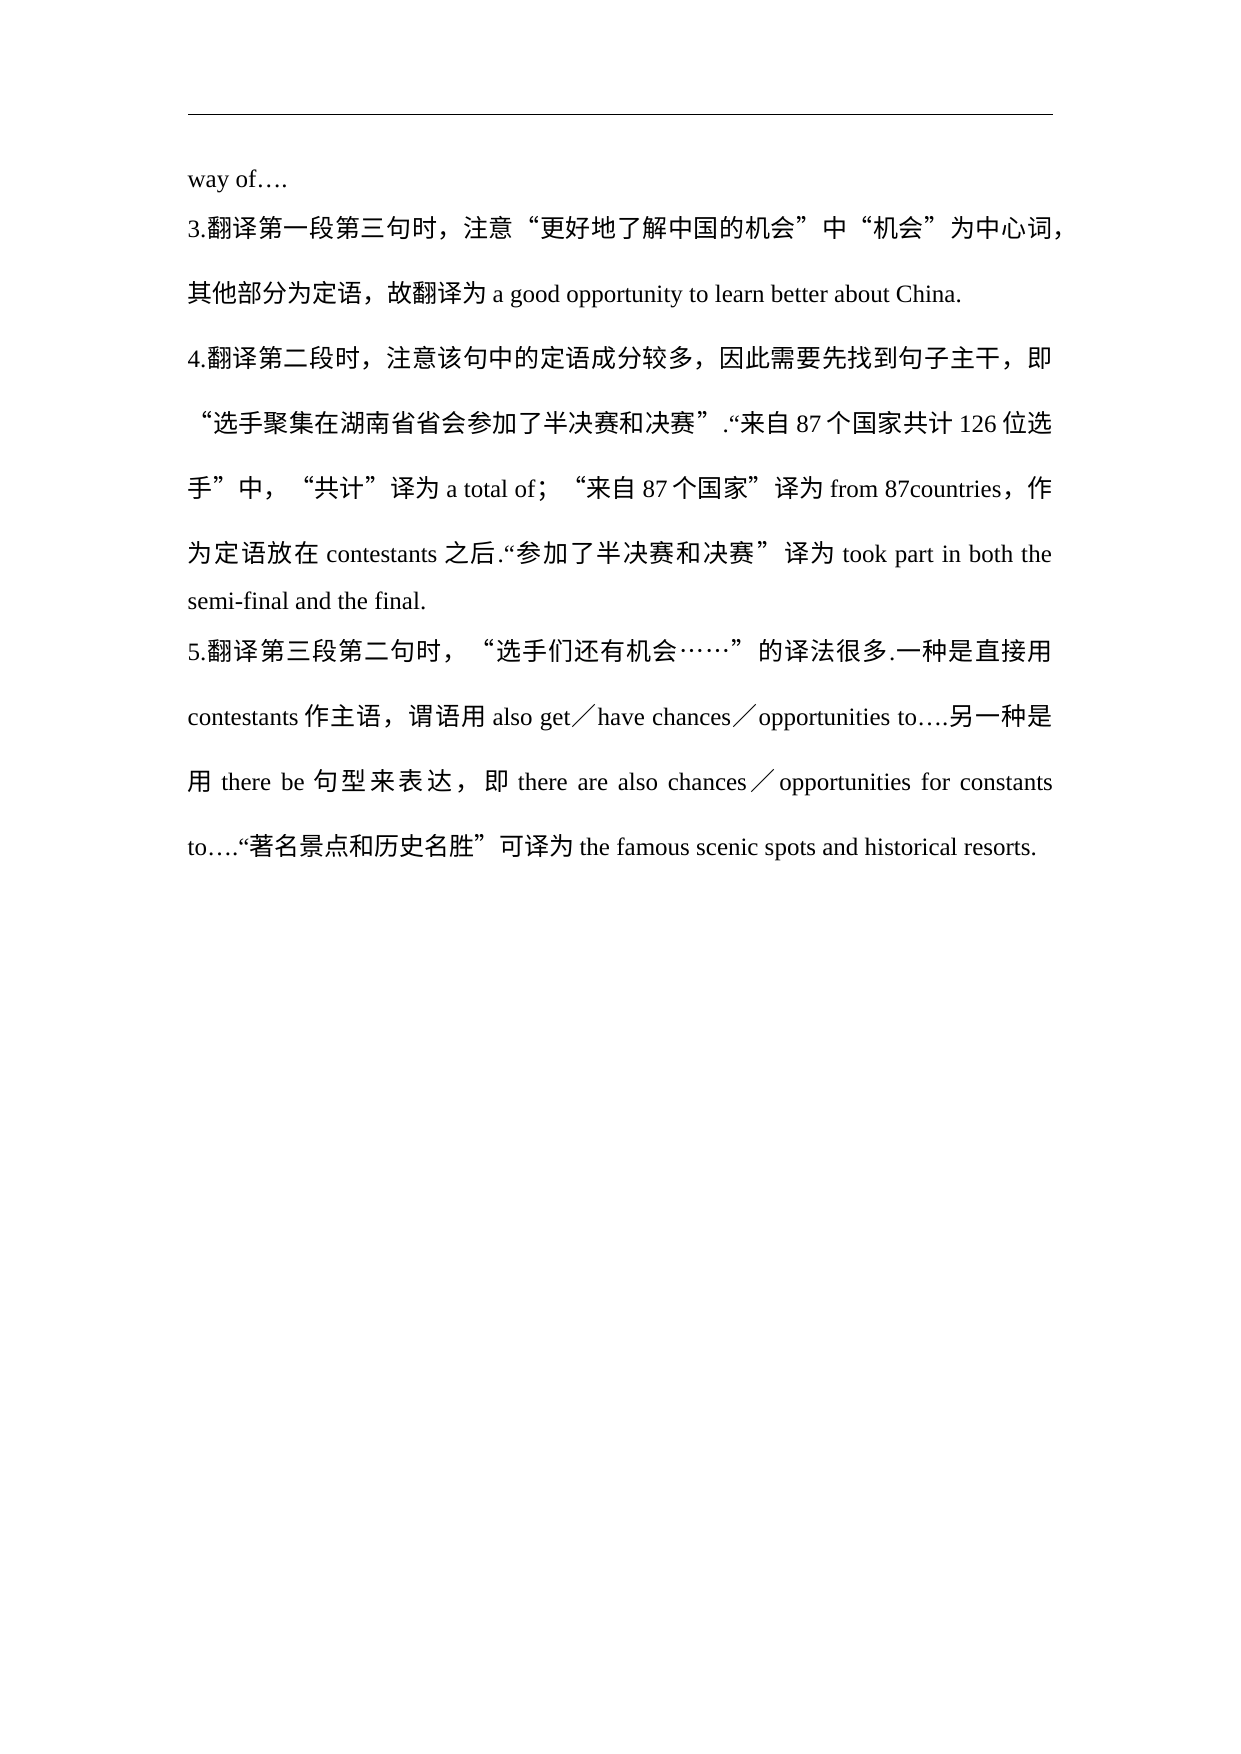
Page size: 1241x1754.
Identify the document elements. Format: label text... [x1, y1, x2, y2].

text 4.翻译第二段时，注意该句中的定语成分较多，因此需要先找到句子主干，即“选手聚集在湖南省省会参加了半决赛和决赛”.“来自87个国家共计126位选手”中，“共计”译为a total of；“来自87个国家”译为from 87countries，作为定语放在contestants之后.“参加了半决赛和决赛”译为took part in both the semi-final and the final. [187, 324, 1053, 617]
text 5.翻译第三段第二句时，“选手们还有机会……”的译法很多.一种是直接用contestants作主语，谓语用also get／have chances／opportunities to….另一种是用there be句型来表达，即there are also chances／opportunities for constants to….“著名景点和历史名胜”可译为the famous scenic spots and historical resorts. [187, 617, 1053, 877]
text 3.翻译第一段第三句时，注意“更好地了解中国的机会”中“机会”为中心词，其他部分为定语，故翻译为a good opportunity to learn better about China. [187, 194, 1053, 324]
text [187, 162, 1053, 194]
